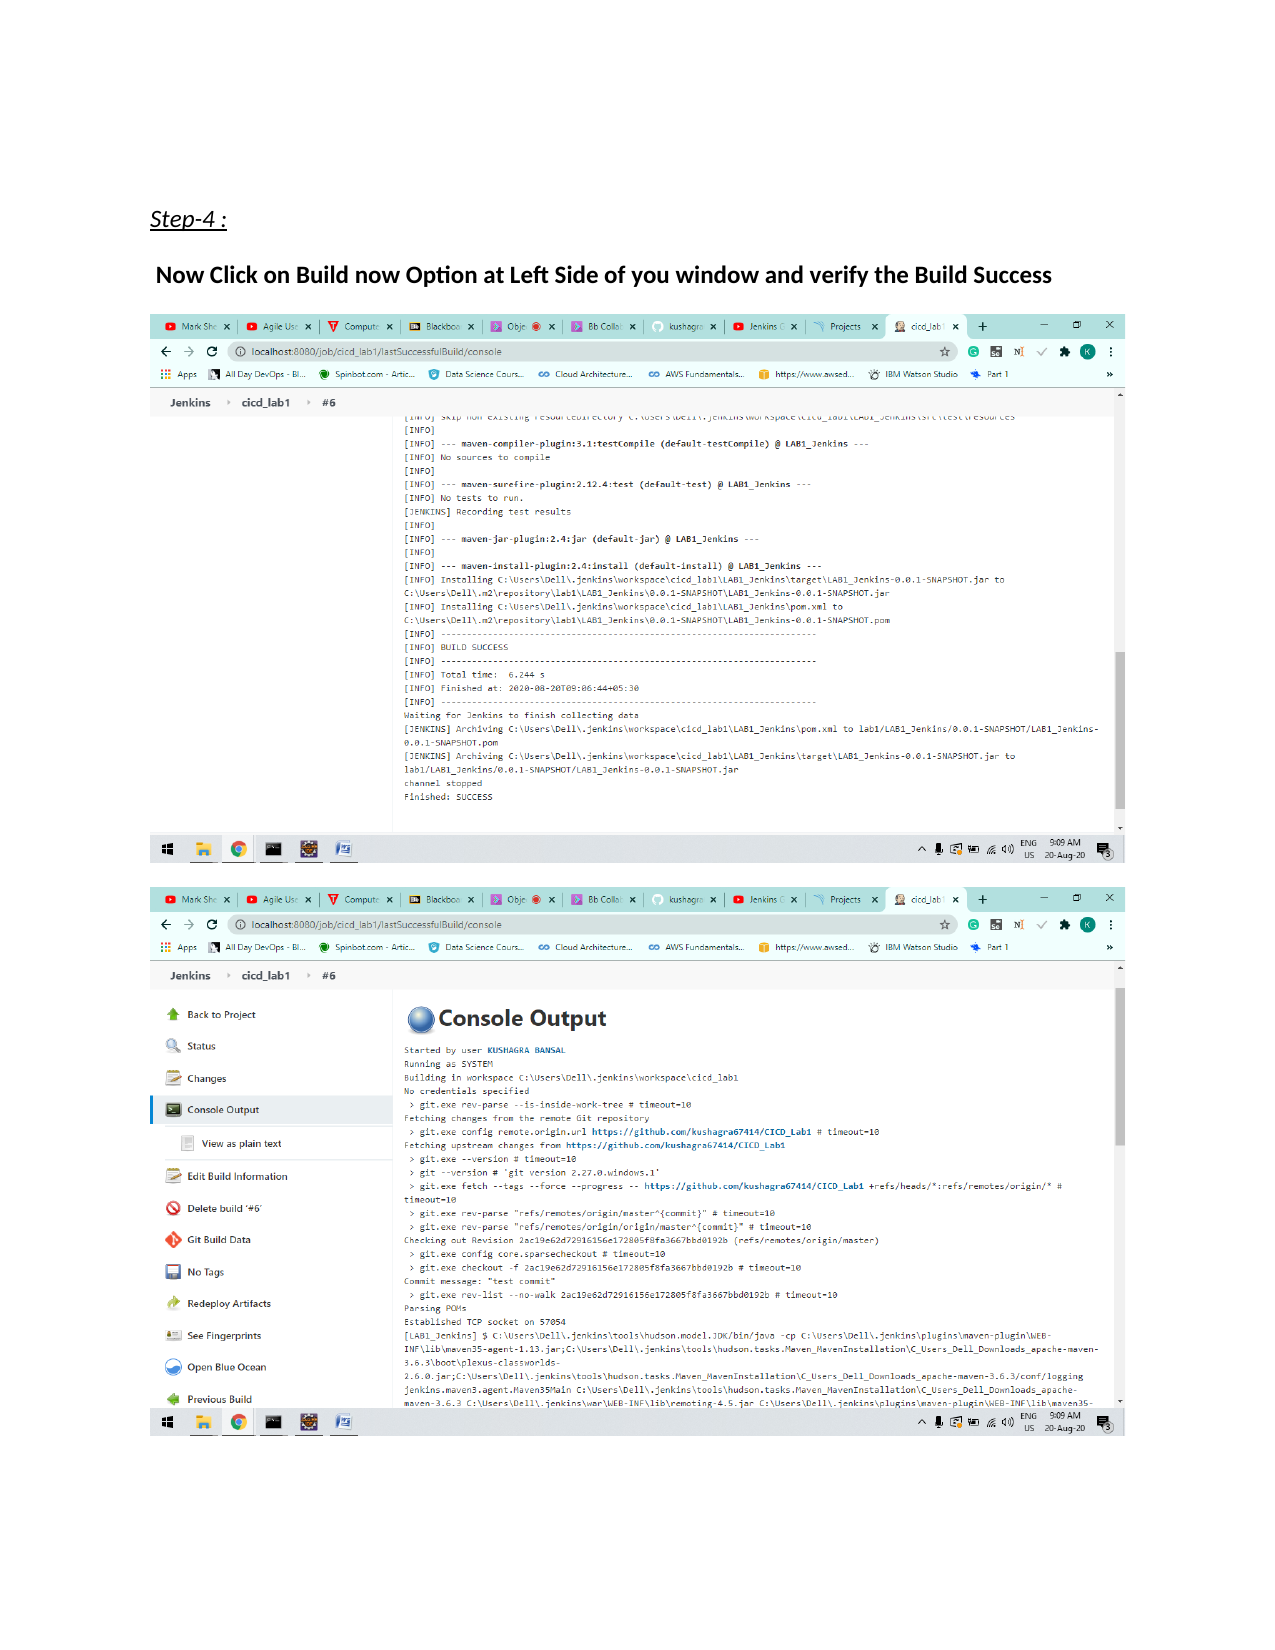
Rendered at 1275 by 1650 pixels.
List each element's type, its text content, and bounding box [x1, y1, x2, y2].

text Step-4 : [150, 203, 1125, 233]
text Now Click on Build now Option at Left Side of you window and verify the Build Success [150, 259, 1125, 289]
picture [150, 887, 1125, 1436]
picture [150, 314, 1125, 863]
